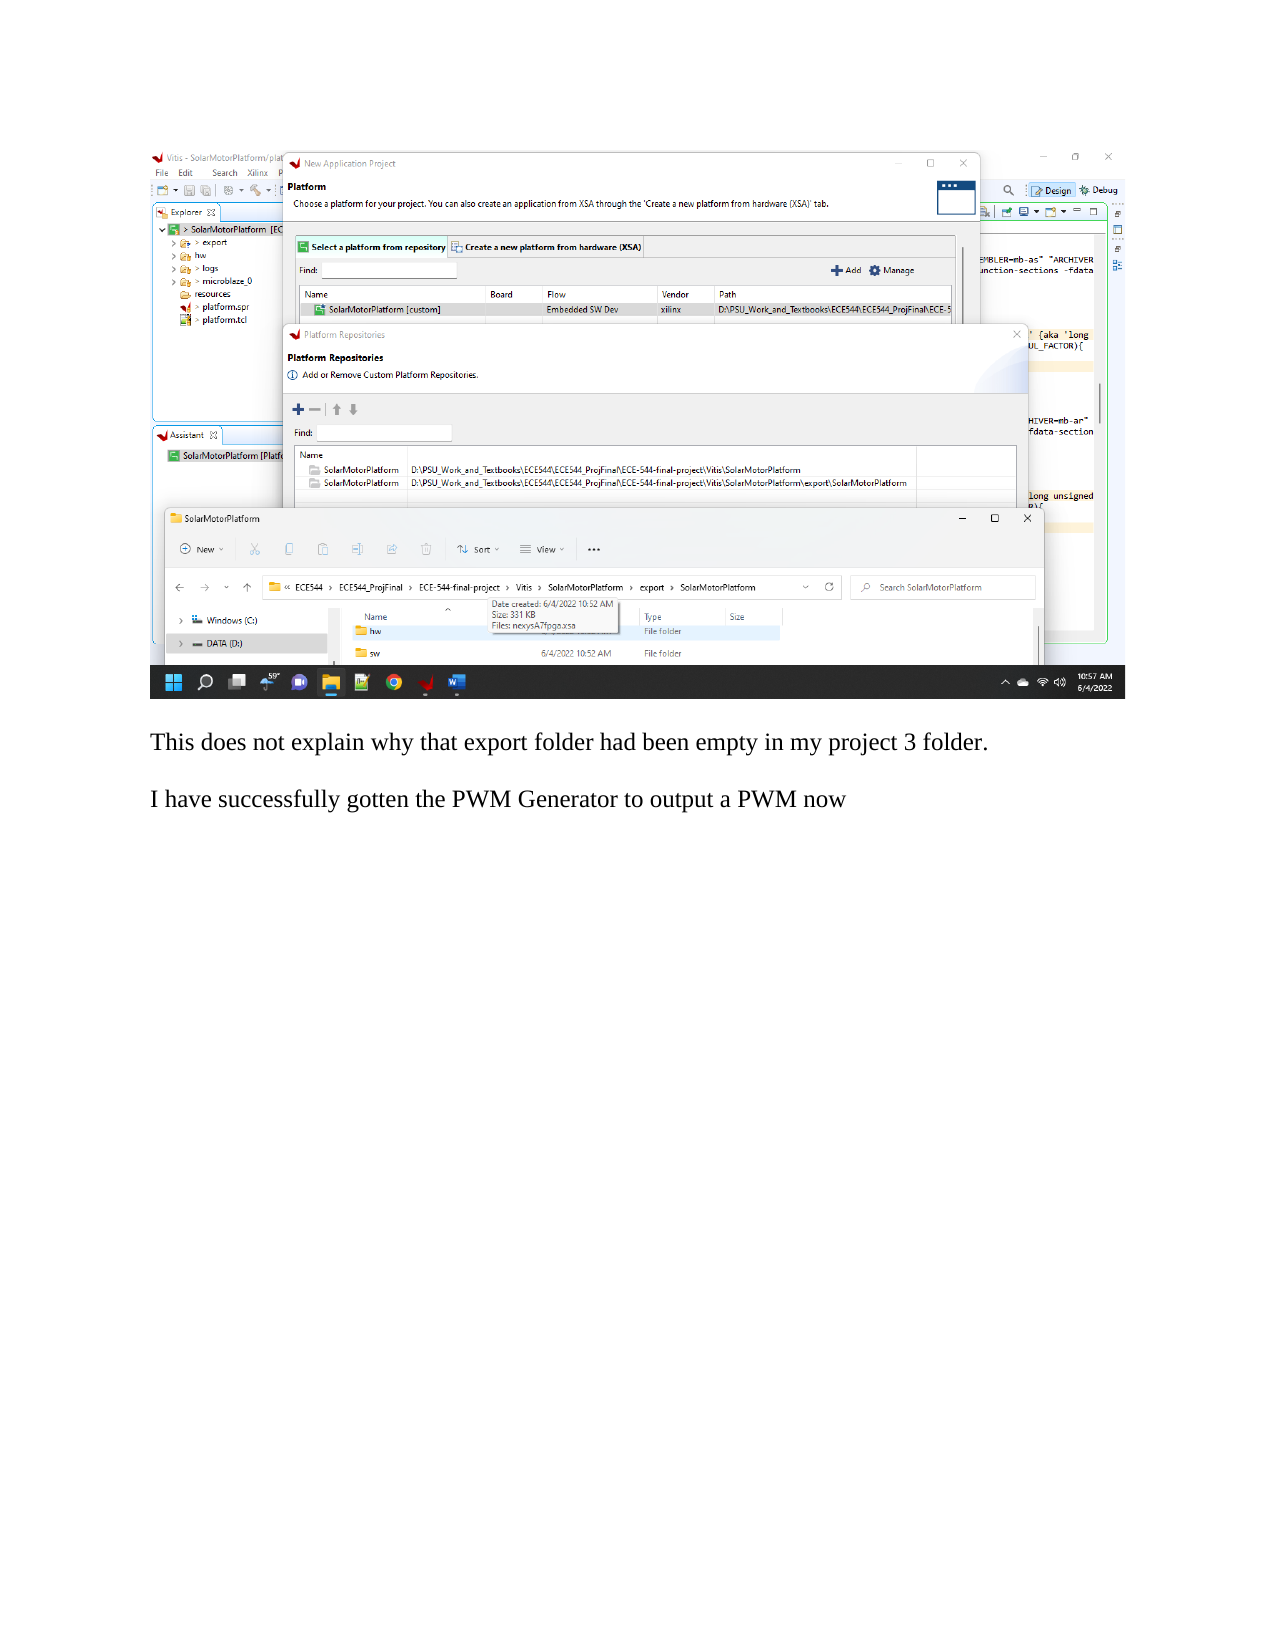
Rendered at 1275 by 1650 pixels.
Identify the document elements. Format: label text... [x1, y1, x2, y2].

picture [150, 150, 1125, 699]
text This does not explain why that export folder had been empty in my project 3 folder. [150, 727, 1125, 756]
text I have successfully gotten the PWM Generator to output a PWM now [150, 784, 1125, 813]
